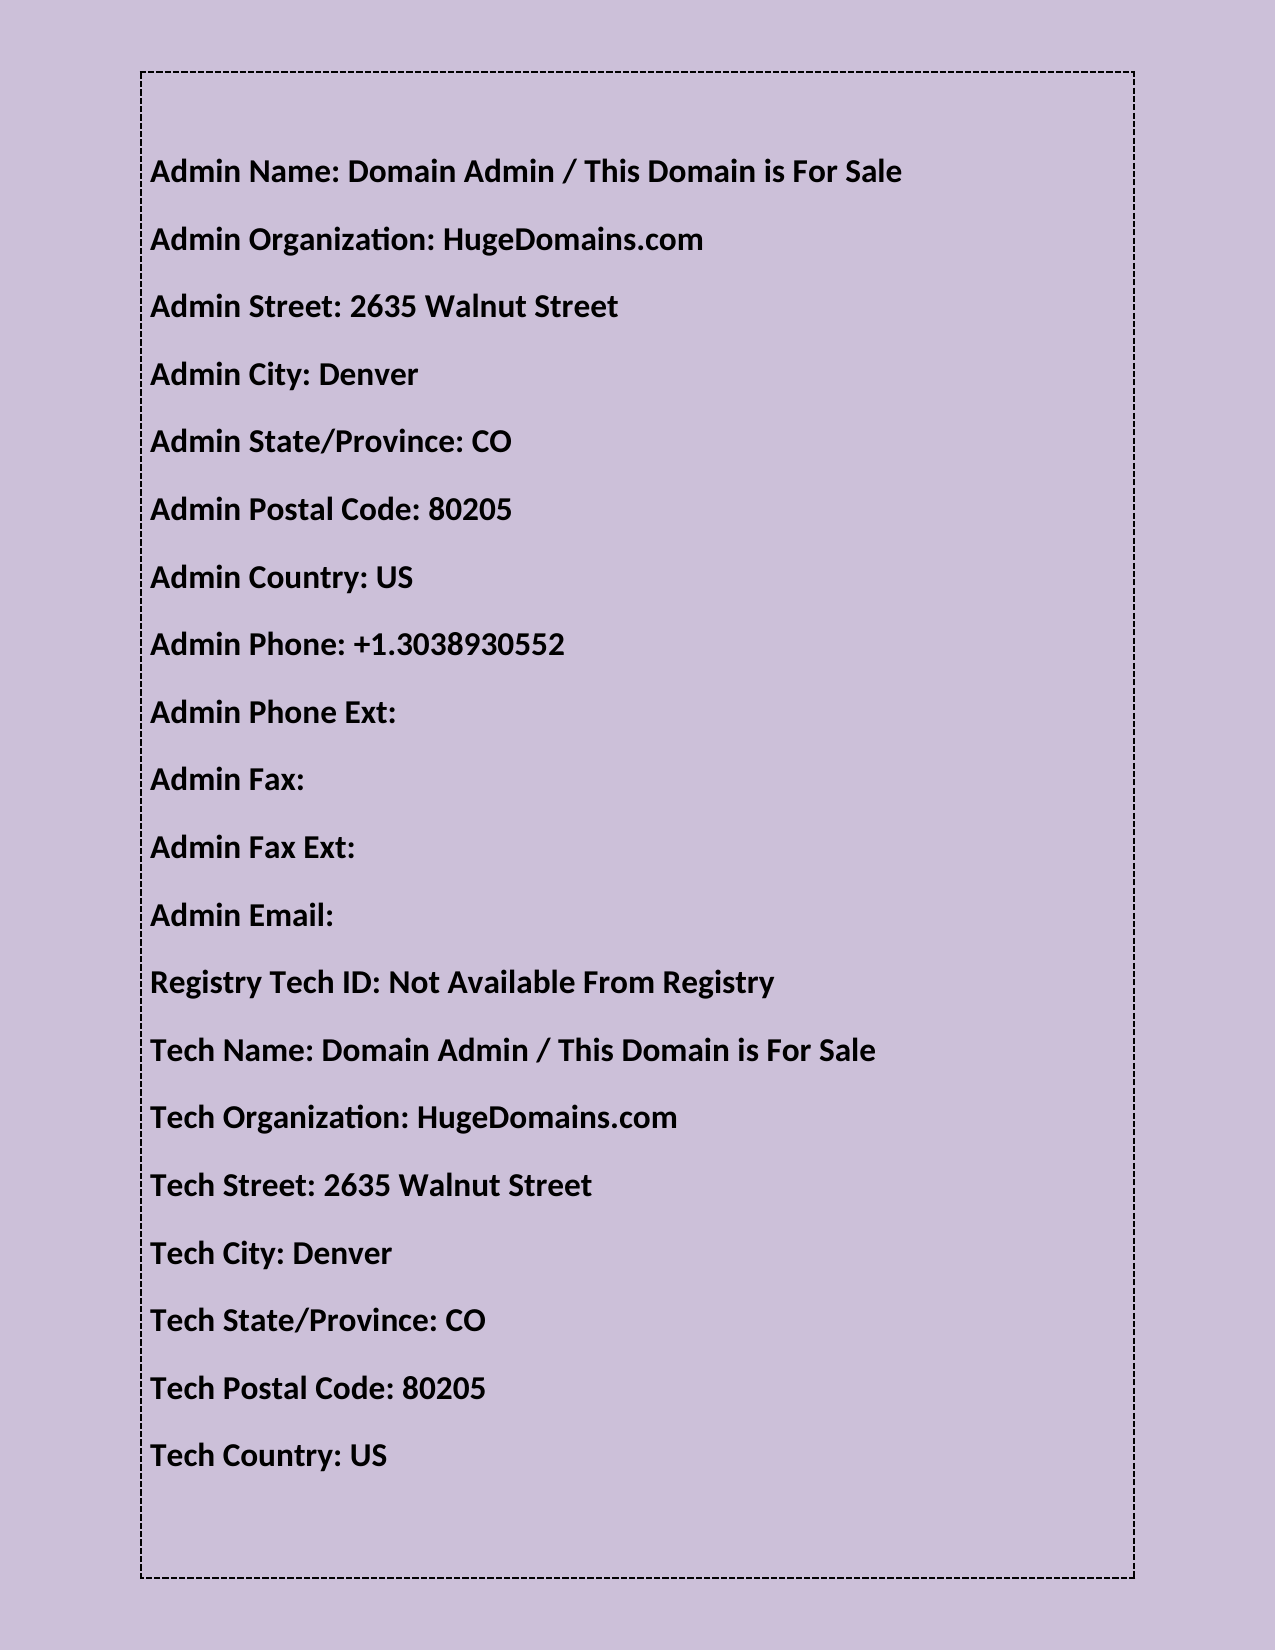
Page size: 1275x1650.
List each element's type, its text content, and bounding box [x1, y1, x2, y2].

text Tech Country: US [150, 1434, 1125, 1475]
text Admin Phone: +1.3038930552 [150, 623, 1125, 664]
text Admin Organization: HugeDomains.com [150, 218, 1125, 258]
text Admin City: Denver [150, 353, 1125, 393]
text Admin Street: 2635 Walnut Street [150, 285, 1125, 326]
text Admin Name: Domain Admin / This Domain is For Sale [150, 150, 1125, 191]
text Admin State/Province: CO [150, 420, 1125, 461]
text Tech Name: Domain Admin / This Domain is For Sale [150, 1029, 1125, 1069]
text Tech State/Province: CO [150, 1299, 1125, 1340]
text Admin Phone Ext: [150, 691, 1125, 732]
text Admin Country: US [150, 556, 1125, 596]
text Tech Street: 2635 Walnut Street [150, 1164, 1125, 1205]
text Tech Postal Code: 80205 [150, 1367, 1125, 1408]
text Admin Postal Code: 80205 [150, 488, 1125, 529]
text Admin Fax Ext: [150, 826, 1125, 867]
text Tech Organization: HugeDomains.com [150, 1096, 1125, 1137]
text Admin Email: [150, 894, 1125, 934]
text Admin Fax: [150, 758, 1125, 799]
text Tech City: Denver [150, 1232, 1125, 1272]
text Registry Tech ID: Not Available From Registry [150, 961, 1125, 1002]
